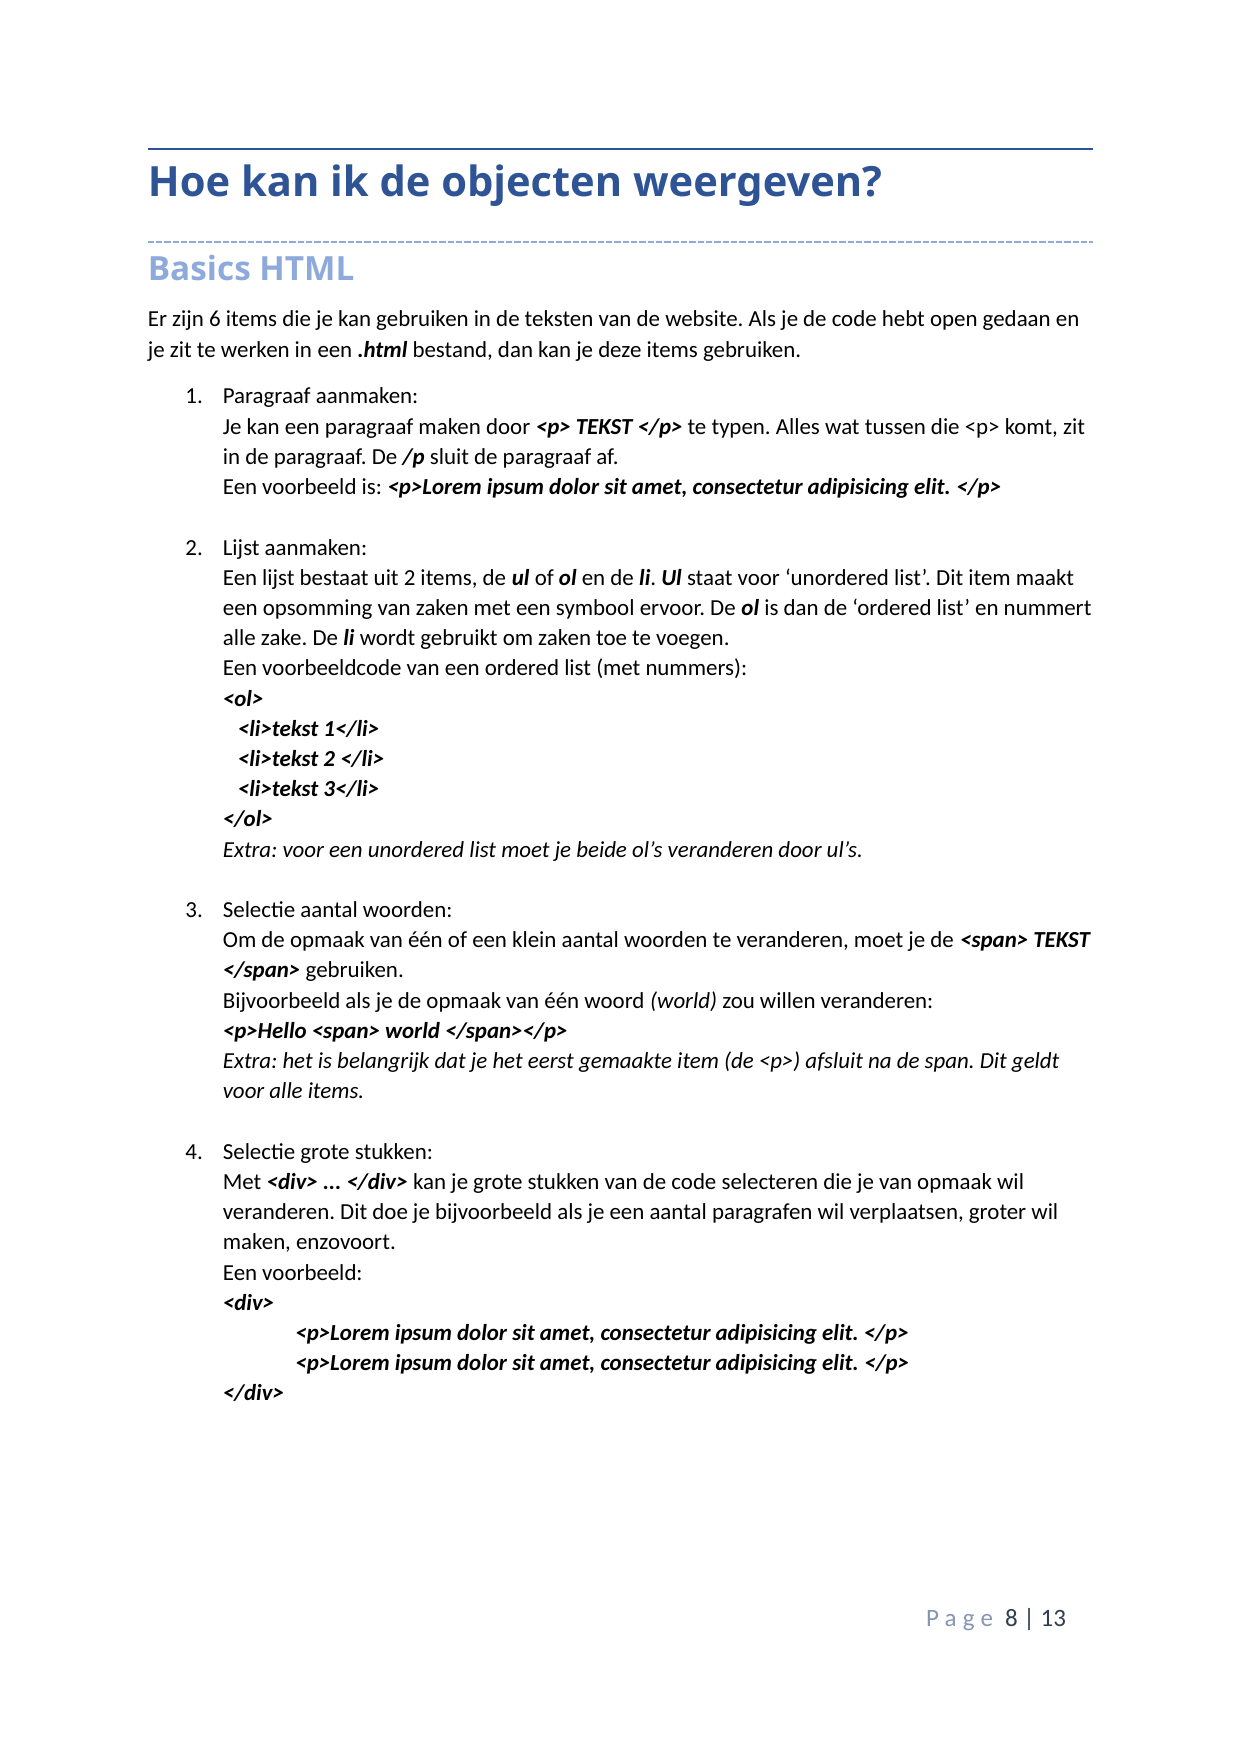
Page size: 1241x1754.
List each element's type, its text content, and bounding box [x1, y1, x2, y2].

subtitle Basics HTML [148, 241, 1093, 291]
list Bijvoorbeeld als je de opmaak van één woord (world) zou willen veranderen: [223, 986, 1093, 1014]
list Om de opmaak van één of een klein aantal woorden te veranderen, moet je de <span> TEKST </span> gebruiken. [223, 925, 1093, 984]
text Er zijn 6 items die je kan gebruiken in de teksten van de website. Als je de code hebt open gedaan en je zit te werken in een .html bestand, dan kan je deze items gebruiken. [148, 304, 1093, 363]
list </div> [223, 1378, 1093, 1407]
list Een voorbeeldcode van een ordered list (met nummers): [223, 653, 1093, 682]
list <ol> <li>tekst 1</li> <li>tekst 2 </li> <li>tekst 3</li> </ol> [223, 684, 1093, 833]
list Selectie grote stukken: [185, 1137, 1093, 1165]
list <p>Lorem ipsum dolor sit amet, consectetur adipisicing elit. </p> [223, 1318, 1093, 1346]
list Extra: het is belangrijk dat je het eerst gemaakte item (de <p>) afsluit na de span. Dit geldt voor alle items. [223, 1046, 1093, 1104]
list Een voorbeeld: [223, 1258, 1093, 1286]
list Extra: voor een unordered list moet je beide ol’s veranderen door ul’s. [223, 835, 1093, 863]
list Selectie aantal woorden: [185, 895, 1093, 923]
list <p>Lorem ipsum dolor sit amet, consectetur adipisicing elit. </p> [223, 1348, 1093, 1376]
list Met <div> ... </div> kan je grote stukken van de code selecteren die je van opmaak wil veranderen. Dit doe je bijvoorbeeld als je een aantal paragrafen wil verplaatsen, groter wil maken, enzovoort. [223, 1167, 1093, 1256]
subtitle Hoe kan ik de objecten weergeven? [148, 150, 1093, 208]
list Lijst aanmaken: [185, 533, 1093, 561]
list Paragraaf aanmaken: [185, 382, 1093, 410]
list <p>Hello <span> world </span></p> [223, 1016, 1093, 1044]
list Je kan een paragraaf maken door <p> TEKST </p> te typen. Alles wat tussen die <p> komt, zit in de paragraaf. De /p sluit de paragraaf af. [223, 412, 1093, 470]
list Een voorbeeld is: <p>Lorem ipsum dolor sit amet, consectetur adipisicing elit. </p> [223, 472, 1093, 500]
list <div> [223, 1288, 1093, 1316]
list Een lijst bestaat uit 2 items, de ul of ol en de li. Ul staat voor ‘unordered list’. Dit item maakt een opsomming van zaken met een symbool ervoor. De ol is dan de ‘ordered list’ en nummert alle zake. De li wordt gebruikt om zaken toe te voegen. [223, 563, 1093, 651]
